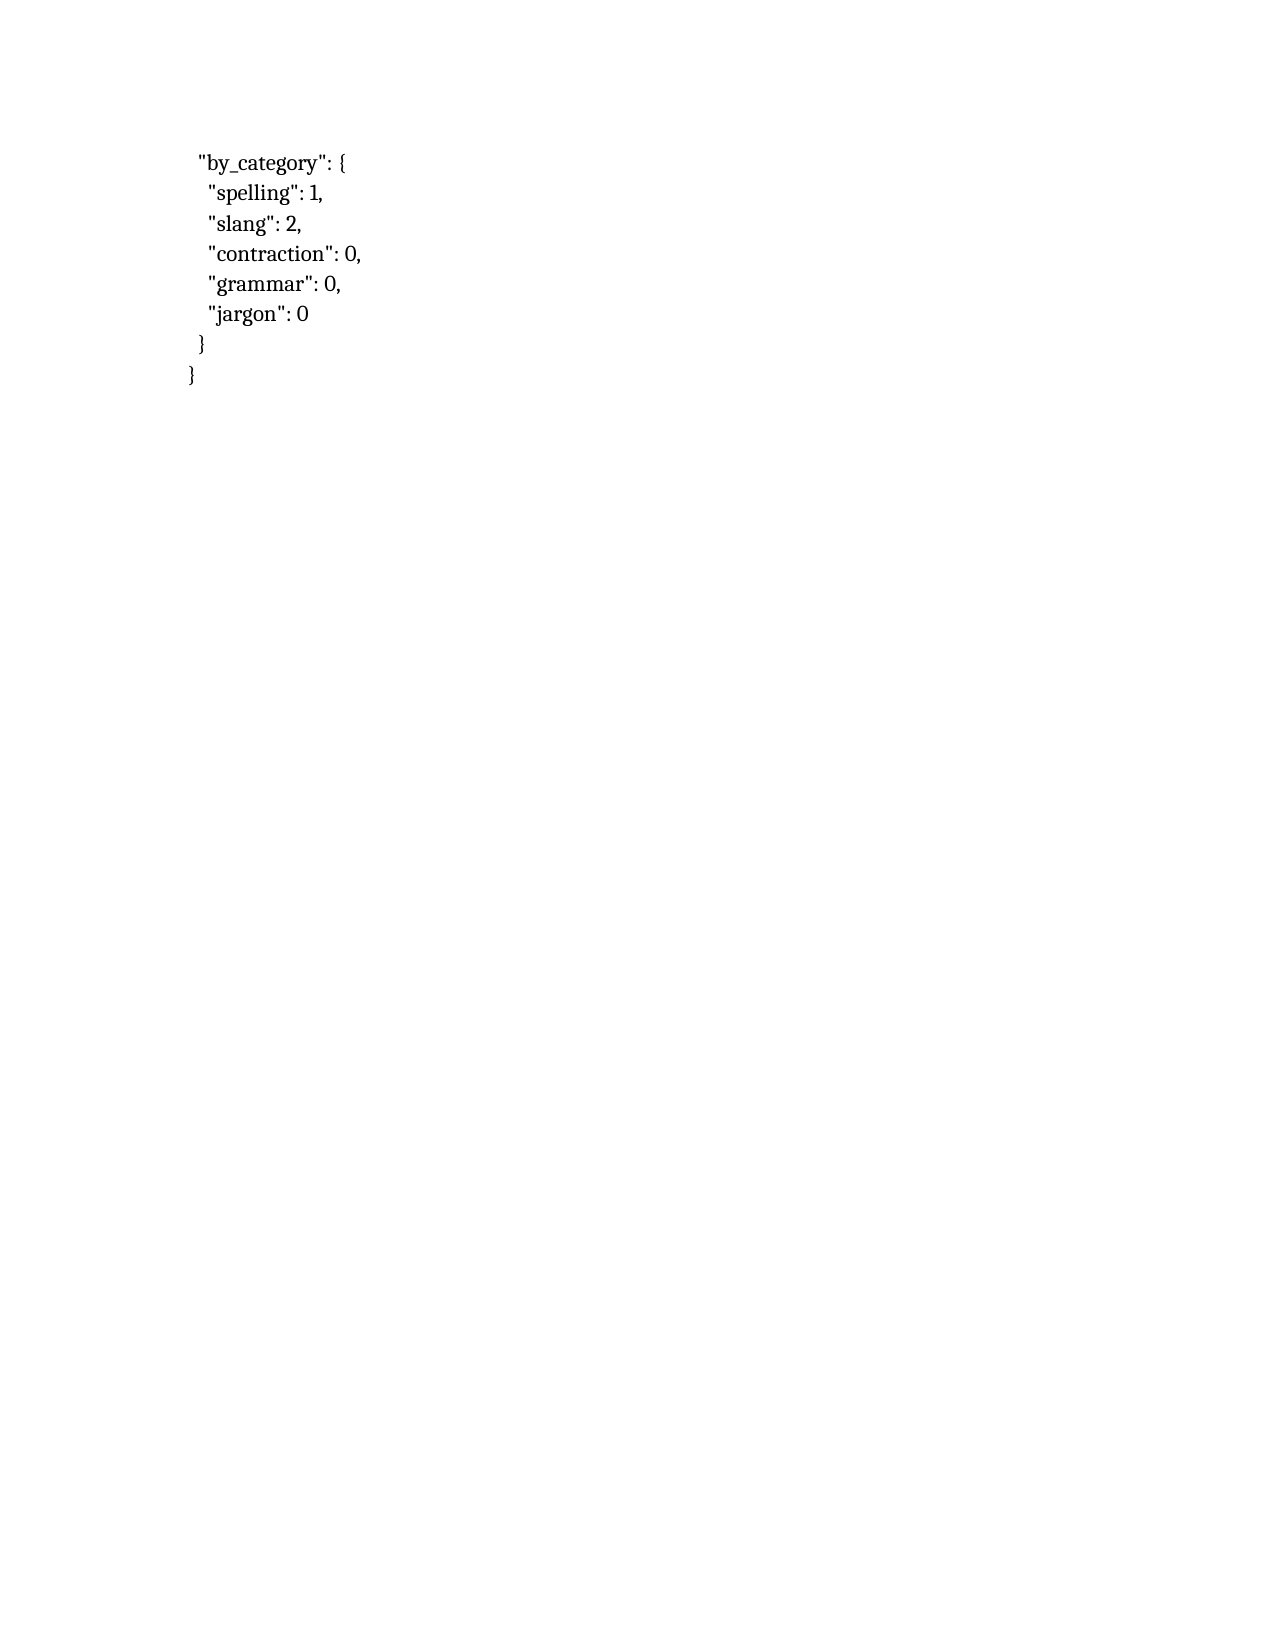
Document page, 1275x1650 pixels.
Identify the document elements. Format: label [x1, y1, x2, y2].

text [187, 150, 1087, 388]
